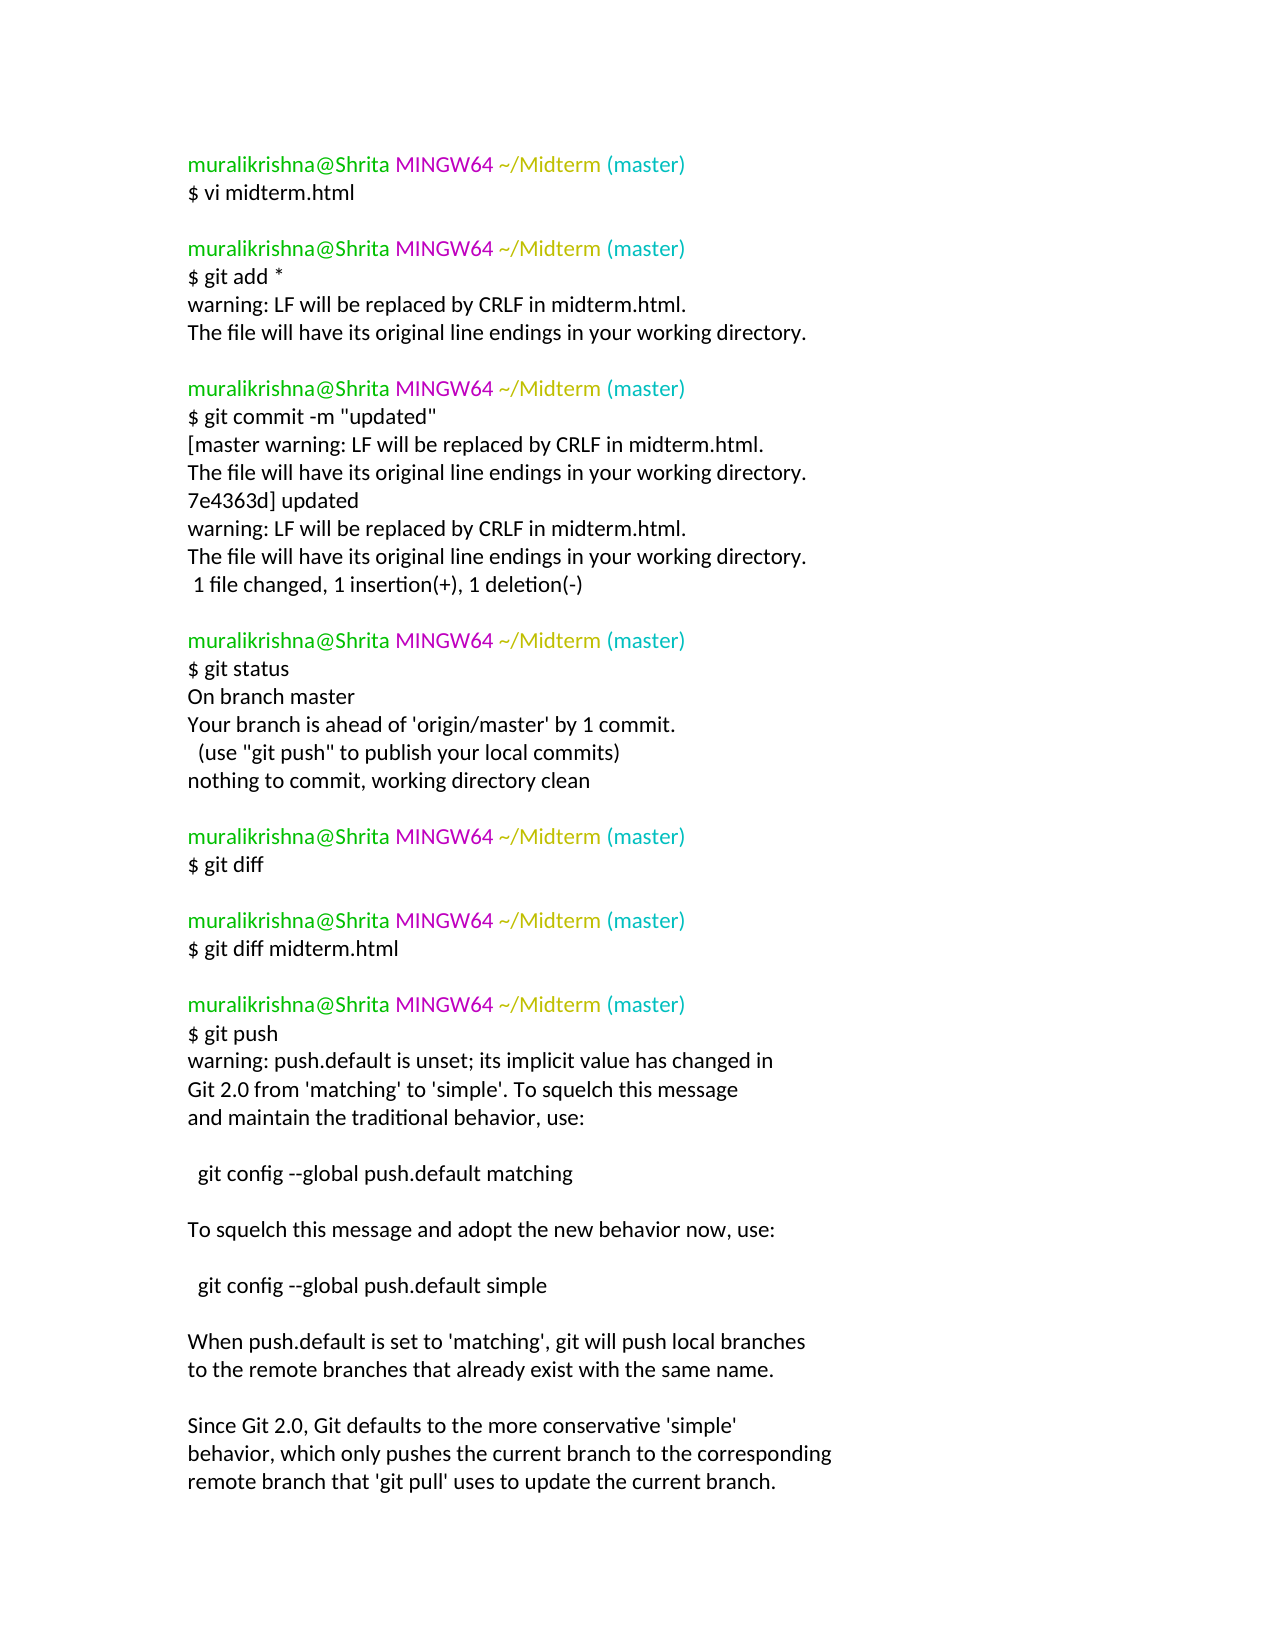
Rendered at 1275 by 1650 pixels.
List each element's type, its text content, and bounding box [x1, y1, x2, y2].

text muralikrishna@Shrita MINGW64 ~/Midterm (master) [187, 822, 1087, 851]
text muralikrishna@Shrita MINGW64 ~/Midterm (master) [187, 374, 1087, 402]
text muralikrishna@Shrita MINGW64 ~/Midterm (master) [187, 626, 1087, 654]
text warning: LF will be replaced by CRLF in midterm.html. [187, 514, 1087, 542]
text $ git diff midterm.html [187, 934, 1087, 963]
text $ git commit -m "updated" [187, 402, 1087, 430]
text warning: LF will be replaced by CRLF in midterm.html. [187, 290, 1087, 318]
text muralikrishna@Shrita MINGW64 ~/Midterm (master) [187, 907, 1087, 934]
text To squelch this message and adopt the new behavior now, use: [187, 1215, 1087, 1243]
text Git 2.0 from 'matching' to 'simple'. To squelch this message [187, 1075, 1087, 1103]
text to the remote branches that already exist with the same name. [187, 1355, 1087, 1383]
text $ git add * [187, 262, 1087, 290]
text and maintain the traditional behavior, use: [187, 1103, 1087, 1131]
text Since Git 2.0, Git defaults to the more conservative 'simple' [187, 1411, 1087, 1439]
text The file will have its original line endings in your working directory. [187, 542, 1087, 570]
text $ git push [187, 1019, 1087, 1047]
text The file will have its original line endings in your working directory. [187, 318, 1087, 346]
text On branch master [187, 682, 1087, 710]
text Your branch is ahead of 'origin/master' by 1 commit. [187, 710, 1087, 738]
text 7e4363d] updated [187, 486, 1087, 514]
text The file will have its original line endings in your working directory. [187, 458, 1087, 486]
text git config --global push.default simple [187, 1271, 1087, 1299]
text behavior, which only pushes the current branch to the corresponding [187, 1439, 1087, 1467]
text warning: push.default is unset; its implicit value has changed in [187, 1047, 1087, 1075]
text 1 file changed, 1 insertion(+), 1 deletion(-) [187, 570, 1087, 598]
text When push.default is set to 'matching', git will push local branches [187, 1327, 1087, 1355]
text $ vi midterm.html [187, 178, 1087, 206]
text git config --global push.default matching [187, 1159, 1087, 1187]
text remote branch that 'git pull' uses to update the current branch. [187, 1467, 1087, 1495]
text $ git status [187, 654, 1087, 682]
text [187, 234, 1087, 262]
text (use "git push" to publish your local commits) [187, 738, 1087, 766]
text $ git diff [187, 851, 1087, 878]
text muralikrishna@Shrita MINGW64 ~/Midterm (master) [187, 991, 1087, 1019]
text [187, 150, 1087, 178]
text [master warning: LF will be replaced by CRLF in midterm.html. [187, 430, 1087, 458]
text nothing to commit, working directory clean [187, 766, 1087, 794]
